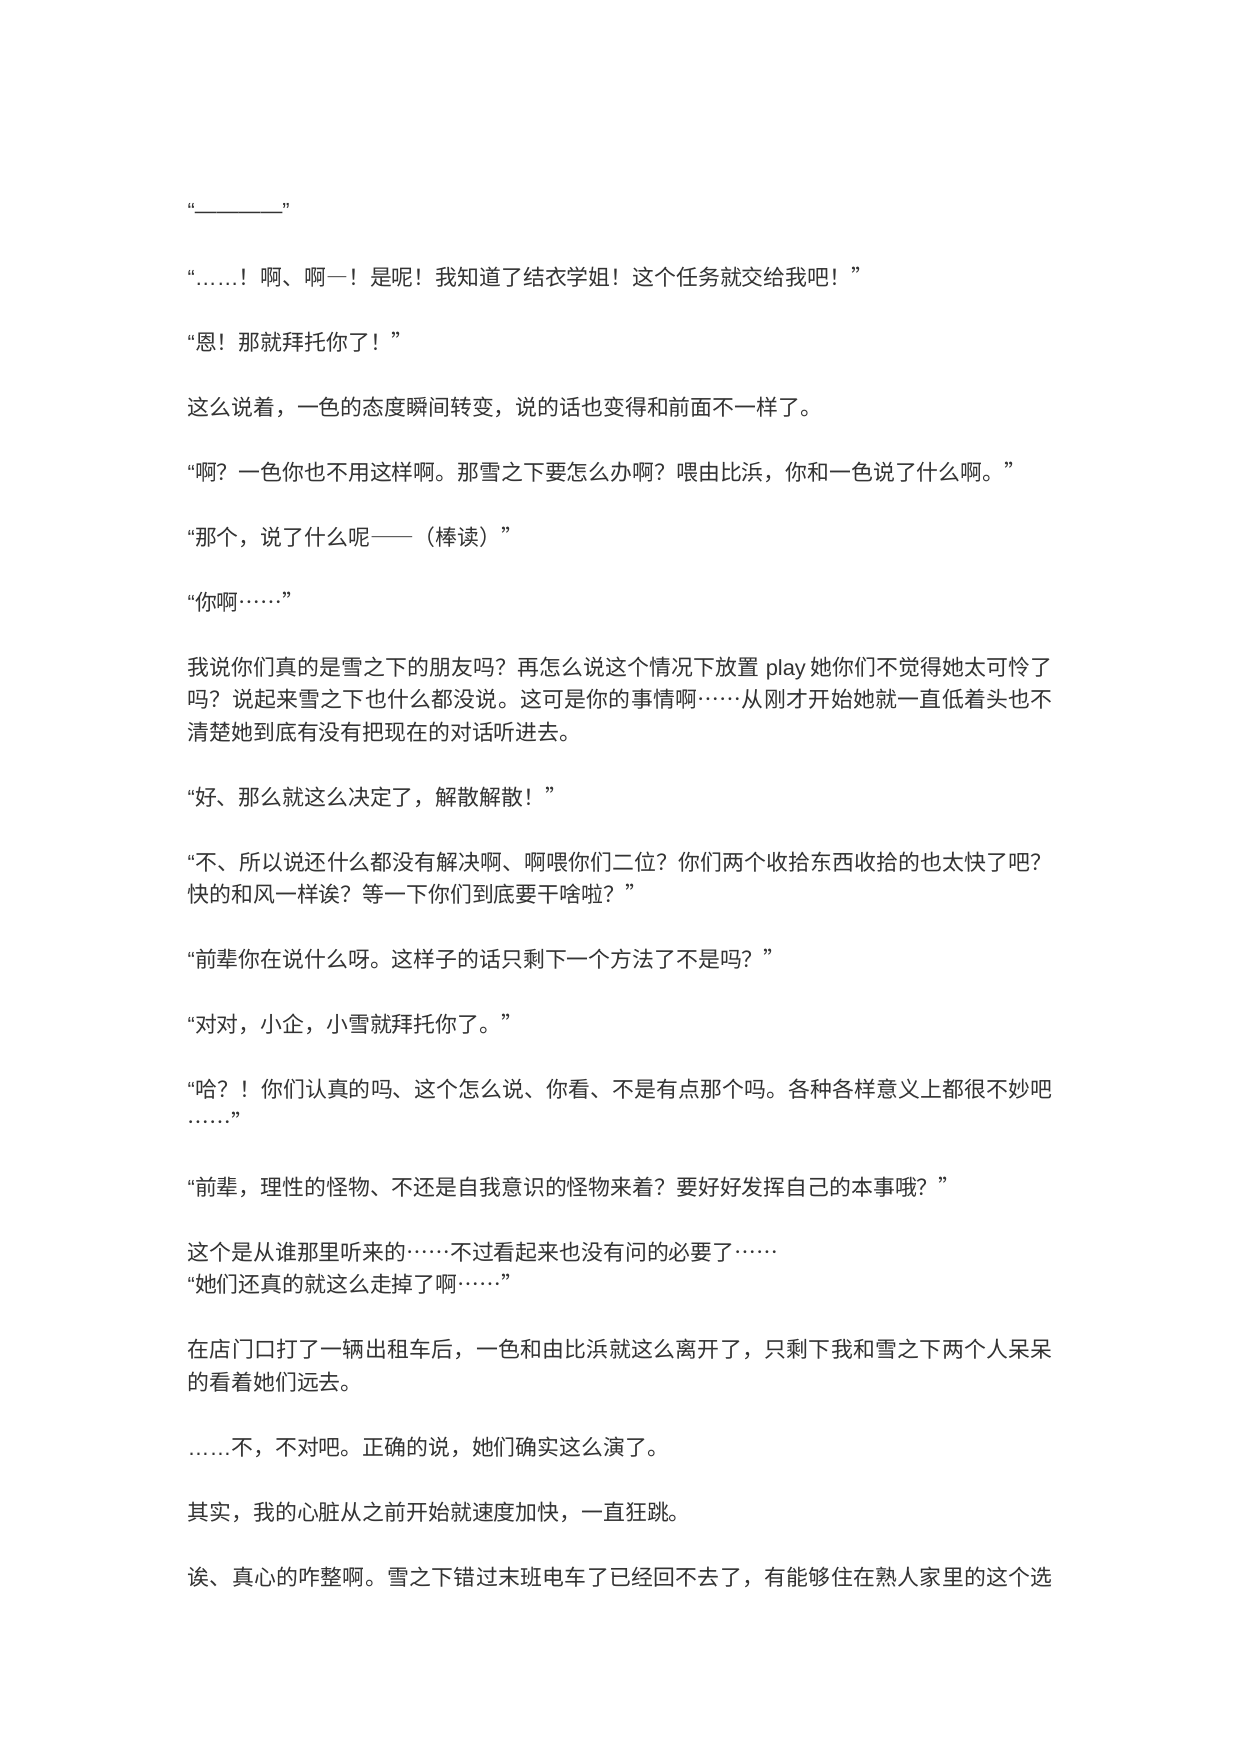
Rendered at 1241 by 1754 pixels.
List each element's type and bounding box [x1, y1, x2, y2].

text [187, 162, 1053, 1267]
text [187, 1267, 1053, 1592]
